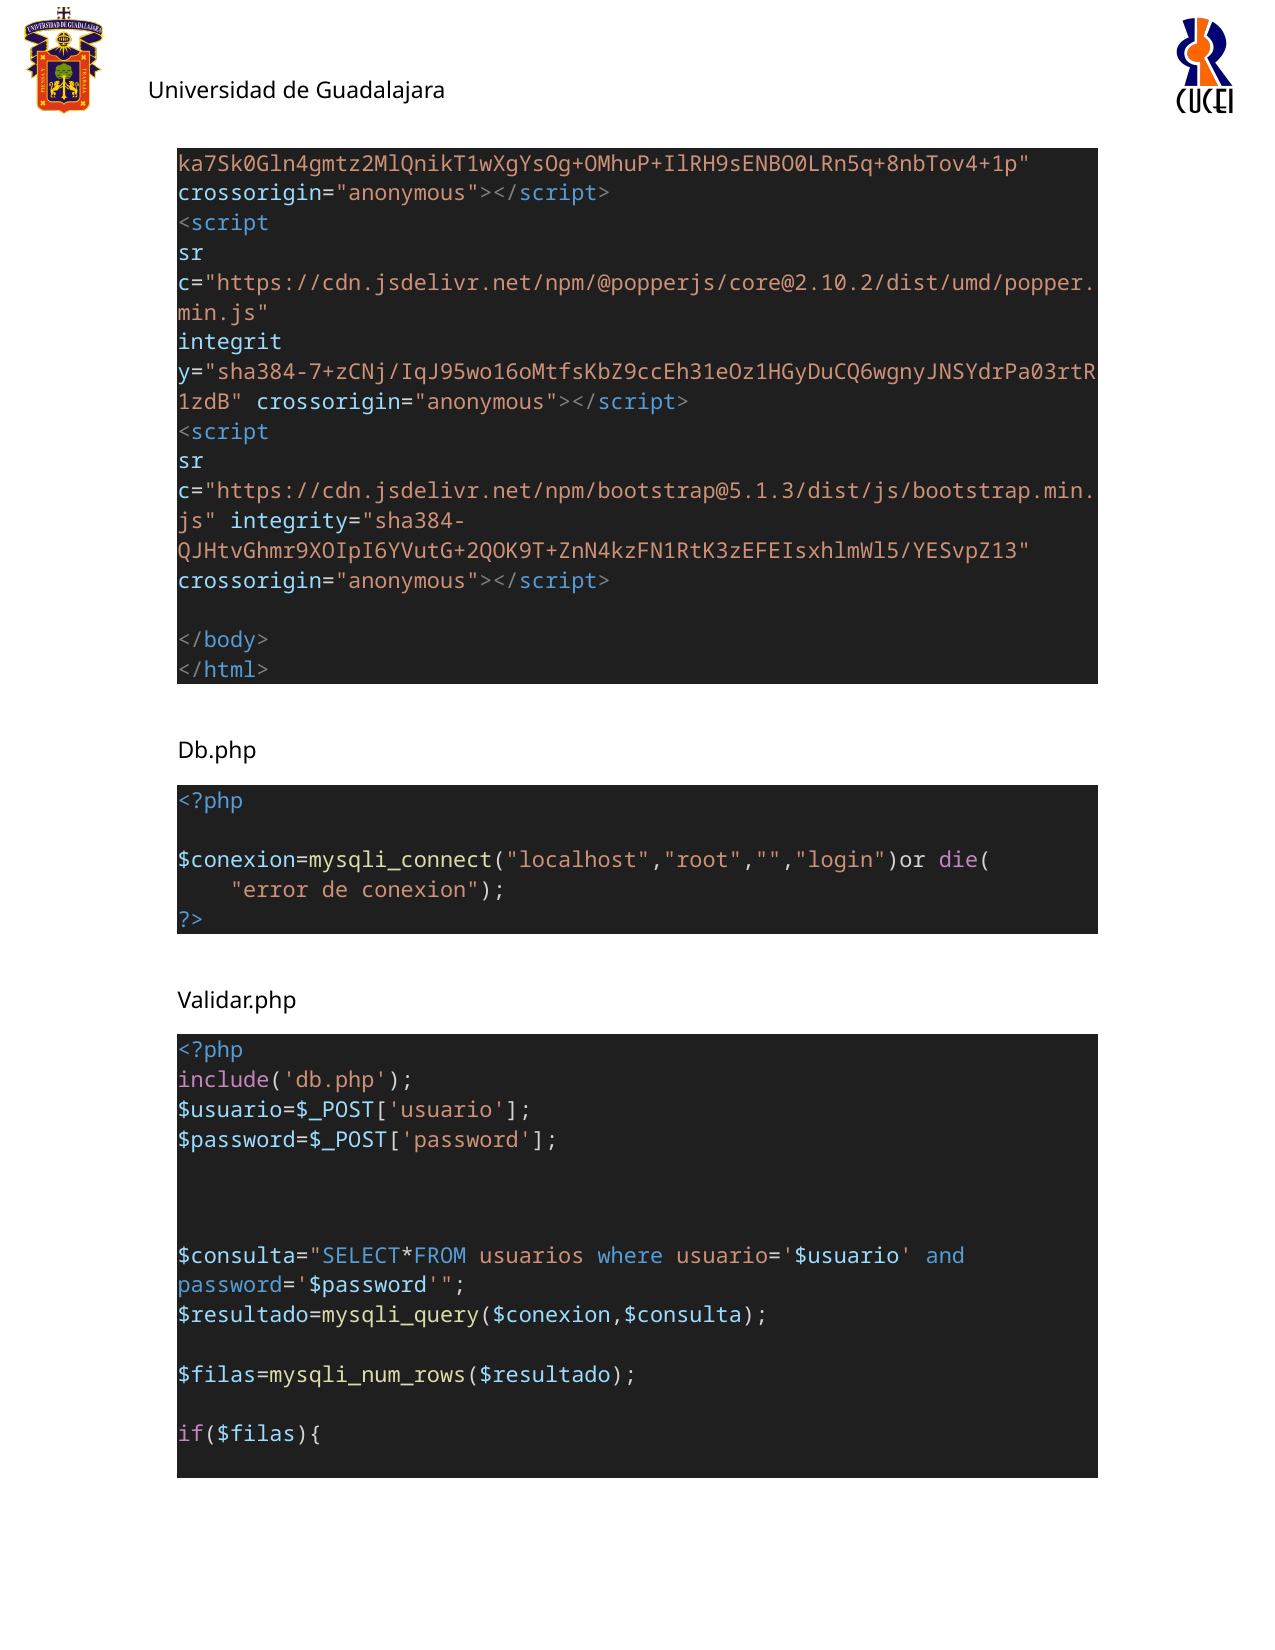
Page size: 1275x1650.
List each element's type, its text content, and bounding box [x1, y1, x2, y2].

text <script src="https://cdn.jsdelivr.net/npm/@popperjs/core@2.10.2/dist/umd/popper.min.js" integrity="sha384-7+zCNj/IqJ95wo16oMtfsKbZ9ccEh31eOz1HGyDuCQ6wgnyJNSYdrPa03rtR1zdB" crossorigin="anonymous"></script> [177, 207, 1098, 416]
text Validar.php [177, 984, 1098, 1015]
text $usuario=$_POST['usuario']; [177, 1094, 1098, 1124]
text if($filas){ [177, 1418, 1098, 1448]
text </body> [177, 624, 1098, 654]
text <?php [177, 785, 1098, 814]
text $password=$_POST['password']; [177, 1124, 1098, 1154]
text $consulta="SELECT*FROM usuarios where usuario='$usuario' and password='$password'"; [177, 1240, 1098, 1299]
text Db.php [177, 734, 1098, 766]
text $conexion=mysqli_connect("localhost","root","","login")or die( [177, 844, 1098, 874]
picture [24, 7, 103, 114]
picture [1170, 17, 1239, 114]
text "error de conexion"); [177, 874, 1098, 904]
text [177, 148, 1098, 207]
text <?php [177, 1034, 1098, 1064]
text include('db.php'); [177, 1064, 1098, 1094]
text ?> [177, 904, 1098, 934]
text $resultado=mysqli_query($conexion,$consulta); [177, 1299, 1098, 1329]
text $filas=mysqli_num_rows($resultado); [177, 1359, 1098, 1389]
text <script src="https://cdn.jsdelivr.net/npm/bootstrap@5.1.3/dist/js/bootstrap.min.js" integrity="sha384-QJHtvGhmr9XOIpI6YVutG+2QOK9T+ZnN4kzFN1RtK3zEFEIsxhlmWl5/YESvpZ13" crossorigin="anonymous"></script> [177, 416, 1098, 594]
text </html> [177, 654, 1098, 684]
